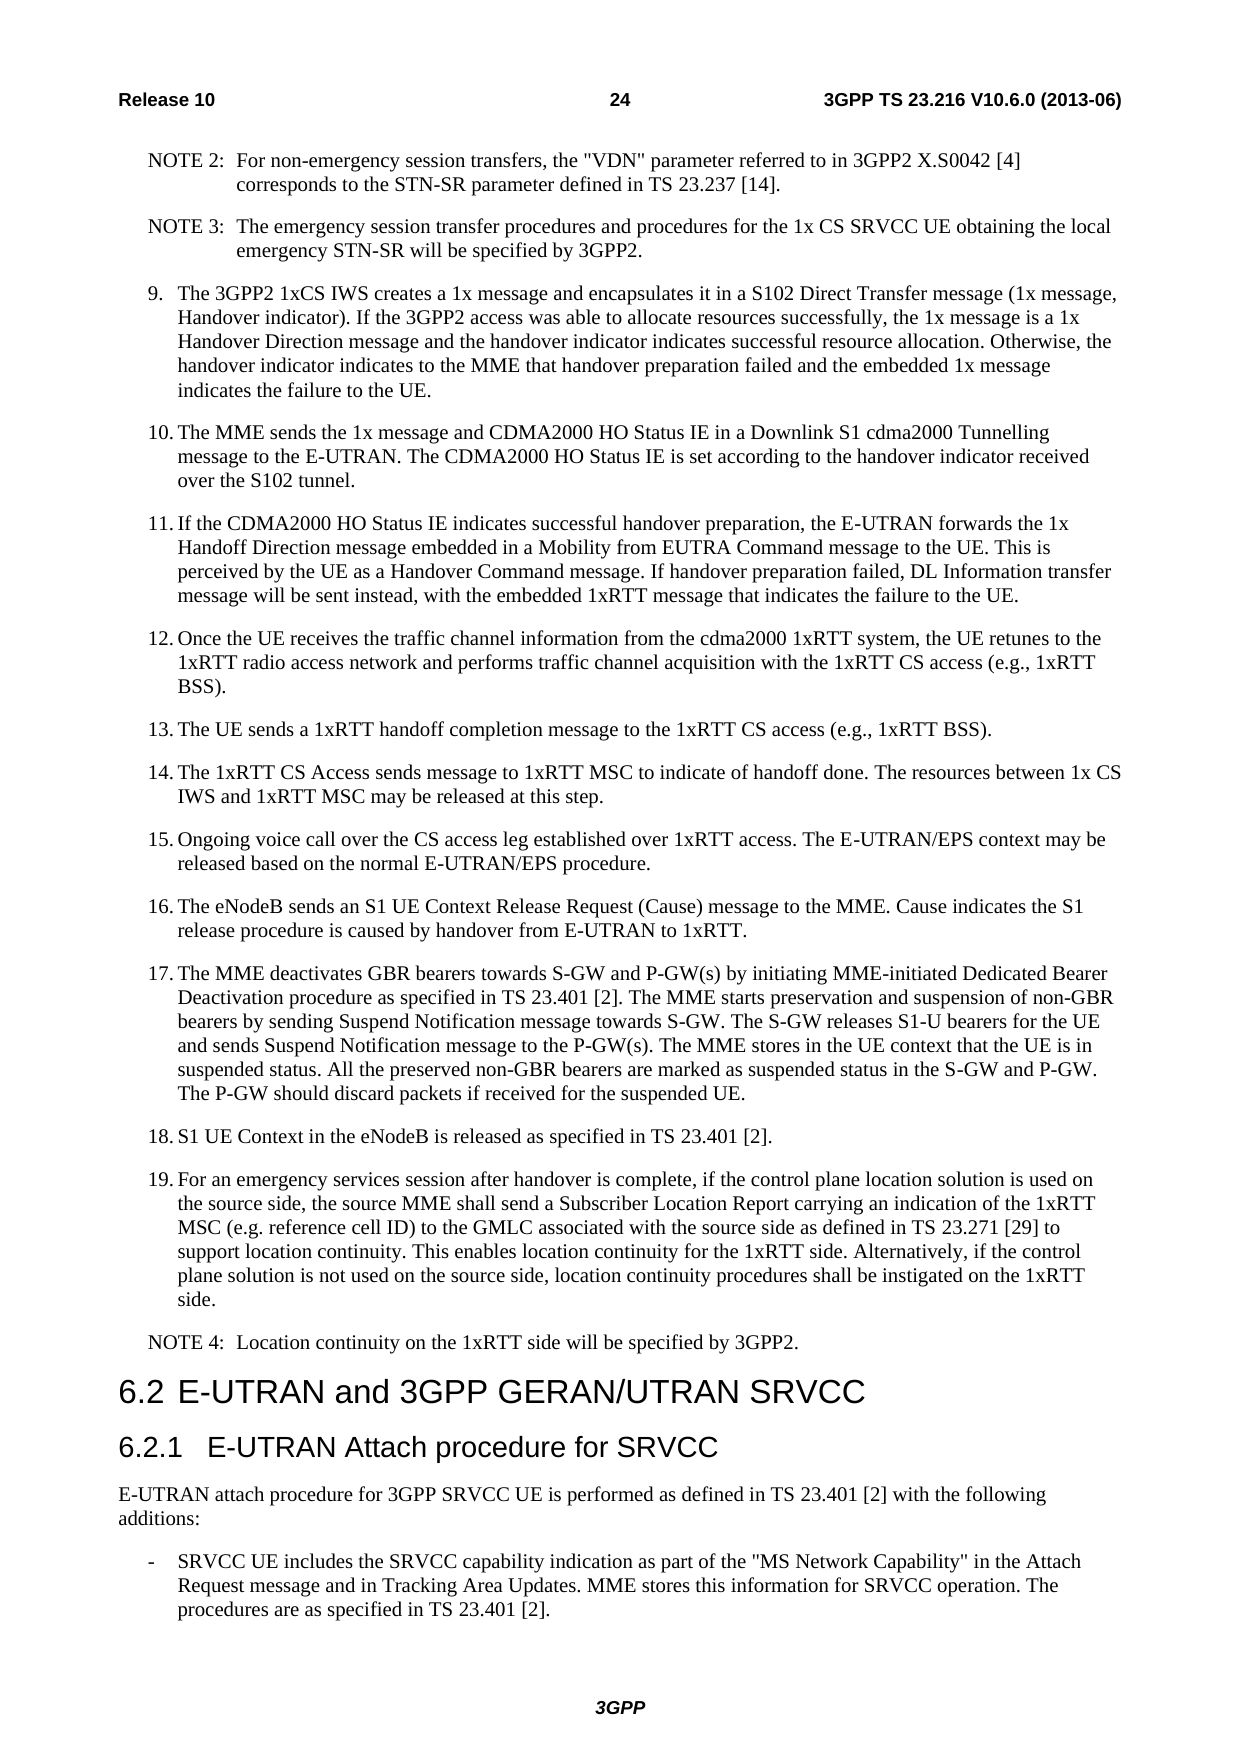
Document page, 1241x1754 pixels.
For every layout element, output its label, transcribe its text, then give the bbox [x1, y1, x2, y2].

text 11. If the CDMA2000 HO Status IE indicates successful handover preparation, the E-UTRAN forwards the 1x Handoff Direction message embedded in a Mobility from EUTRA Command message to the UE. This is perceived by the UE as a Handover Command message. If handover preparation failed, DL Information transfer message will be sent instead, with the embedded 1xRTT message that indicates the failure to the UE. [148, 511, 1122, 607]
text 17. The MME deactivates GBR bearers towards S-GW and P-GW(s) by initiating MME-initiated Dedicated Bearer Deactivation procedure as specified in TS 23.401 [2]. The MME starts preservation and suspension of non-GBR bearers by sending Suspend Notification message towards S-GW. The S-GW releases S1-U bearers for the UE and sends Suspend Notification message to the P-GW(s). The MME stores in the UE context that the UE is in suspended status. All the preserved non-GBR bearers are marked as suspended status in the S-GW and P-GW. The P-GW should discard packets if received for the suspended UE. [148, 961, 1122, 1105]
text 12. Once the UE receives the traffic channel information from the cdma2000 1xRTT system, the UE retunes to the 1xRTT radio access network and performs traffic channel acquisition with the 1xRTT CS access (e.g., 1xRTT BSS). [148, 626, 1122, 698]
text 10. The MME sends the 1x message and CDMA2000 HO Status IE in a Downlink S1 cdma2000 Tunnelling message to the E-UTRAN. The CDMA2000 HO Status IE is set according to the handover indicator received over the S102 tunnel. [148, 420, 1122, 492]
text 18. S1 UE Context in the eNodeB is released as specified in TS 23.401 [2]. [148, 1124, 1122, 1148]
text NOTE 3: The emergency session transfer procedures and procedures for the 1x CS SRVCC UE obtaining the local emergency STN-SR will be specified by 3GPP2. [148, 214, 1122, 262]
text 16. The eNodeB sends an S1 UE Context Release Request (Cause) message to the MME. Cause indicates the S1 release procedure is caused by handover from E-UTRAN to 1xRTT. [148, 894, 1122, 942]
text 19. For an emergency services session after handover is complete, if the control plane location solution is used on the source side, the source MME shall send a Subscriber Location Report carrying an indication of the 1xRTT MSC (e.g. reference cell ID) to the GMLC associated with the source side as defined in TS 23.271 [29] to support location continuity. This enables location continuity for the 1xRTT side. Alternatively, if the control plane solution is not used on the source side, location continuity procedures shall be instigated on the 1xRTT side. [148, 1167, 1122, 1311]
text 9. The 3GPP2 1xCS IWS creates a 1x message and encapsulates it in a S102 Direct Transfer message (1x message, Handover indicator). If the 3GPP2 access was able to allocate resources successfully, the 1x message is a 1x Handover Direction message and the handover indicator indicates successful resource allocation. Otherwise, the handover indicator indicates to the MME that handover preparation failed and the embedded 1x message indicates the failure to the UE. [148, 281, 1122, 402]
text 15. Ongoing voice call over the CS access leg established over 1xRTT access. The E-UTRAN/EPS context may be released based on the normal E-UTRAN/EPS procedure. [148, 827, 1122, 875]
subtitle 6.2 E-UTRAN and 3GPP GERAN/UTRAN SRVCC [118, 1372, 1122, 1411]
subtitle 6.2.1 E-UTRAN Attach procedure for SRVCC [118, 1430, 1122, 1463]
text - SRVCC UE includes the SRVCC capability indication as part of the "MS Network Capability" in the Attach Request message and in Tracking Area Updates. MME stores this information for SRVCC operation. The procedures are as specified in TS 23.401 [2]. [148, 1549, 1122, 1621]
text 14. The 1xRTT CS Access sends message to 1xRTT MSC to indicate of handoff done. The resources between 1x CS IWS and 1xRTT MSC may be released at this step. [148, 760, 1122, 808]
text NOTE 2: For non-emergency session transfers, the "VDN" parameter referred to in 3GPP2 X.S0042 [4] corresponds to the STN-SR parameter defined in TS 23.237 [14]. [148, 147, 1122, 196]
text E-UTRAN attach procedure for 3GPP SRVCC UE is performed as defined in TS 23.401 [2] with the following additions: [118, 1482, 1122, 1530]
text 13. The UE sends a 1xRTT handoff completion message to the 1xRTT CS access (e.g., 1xRTT BSS). [148, 717, 1122, 741]
text NOTE 4: Location continuity on the 1xRTT side will be specified by 3GPP2. [148, 1330, 1122, 1354]
